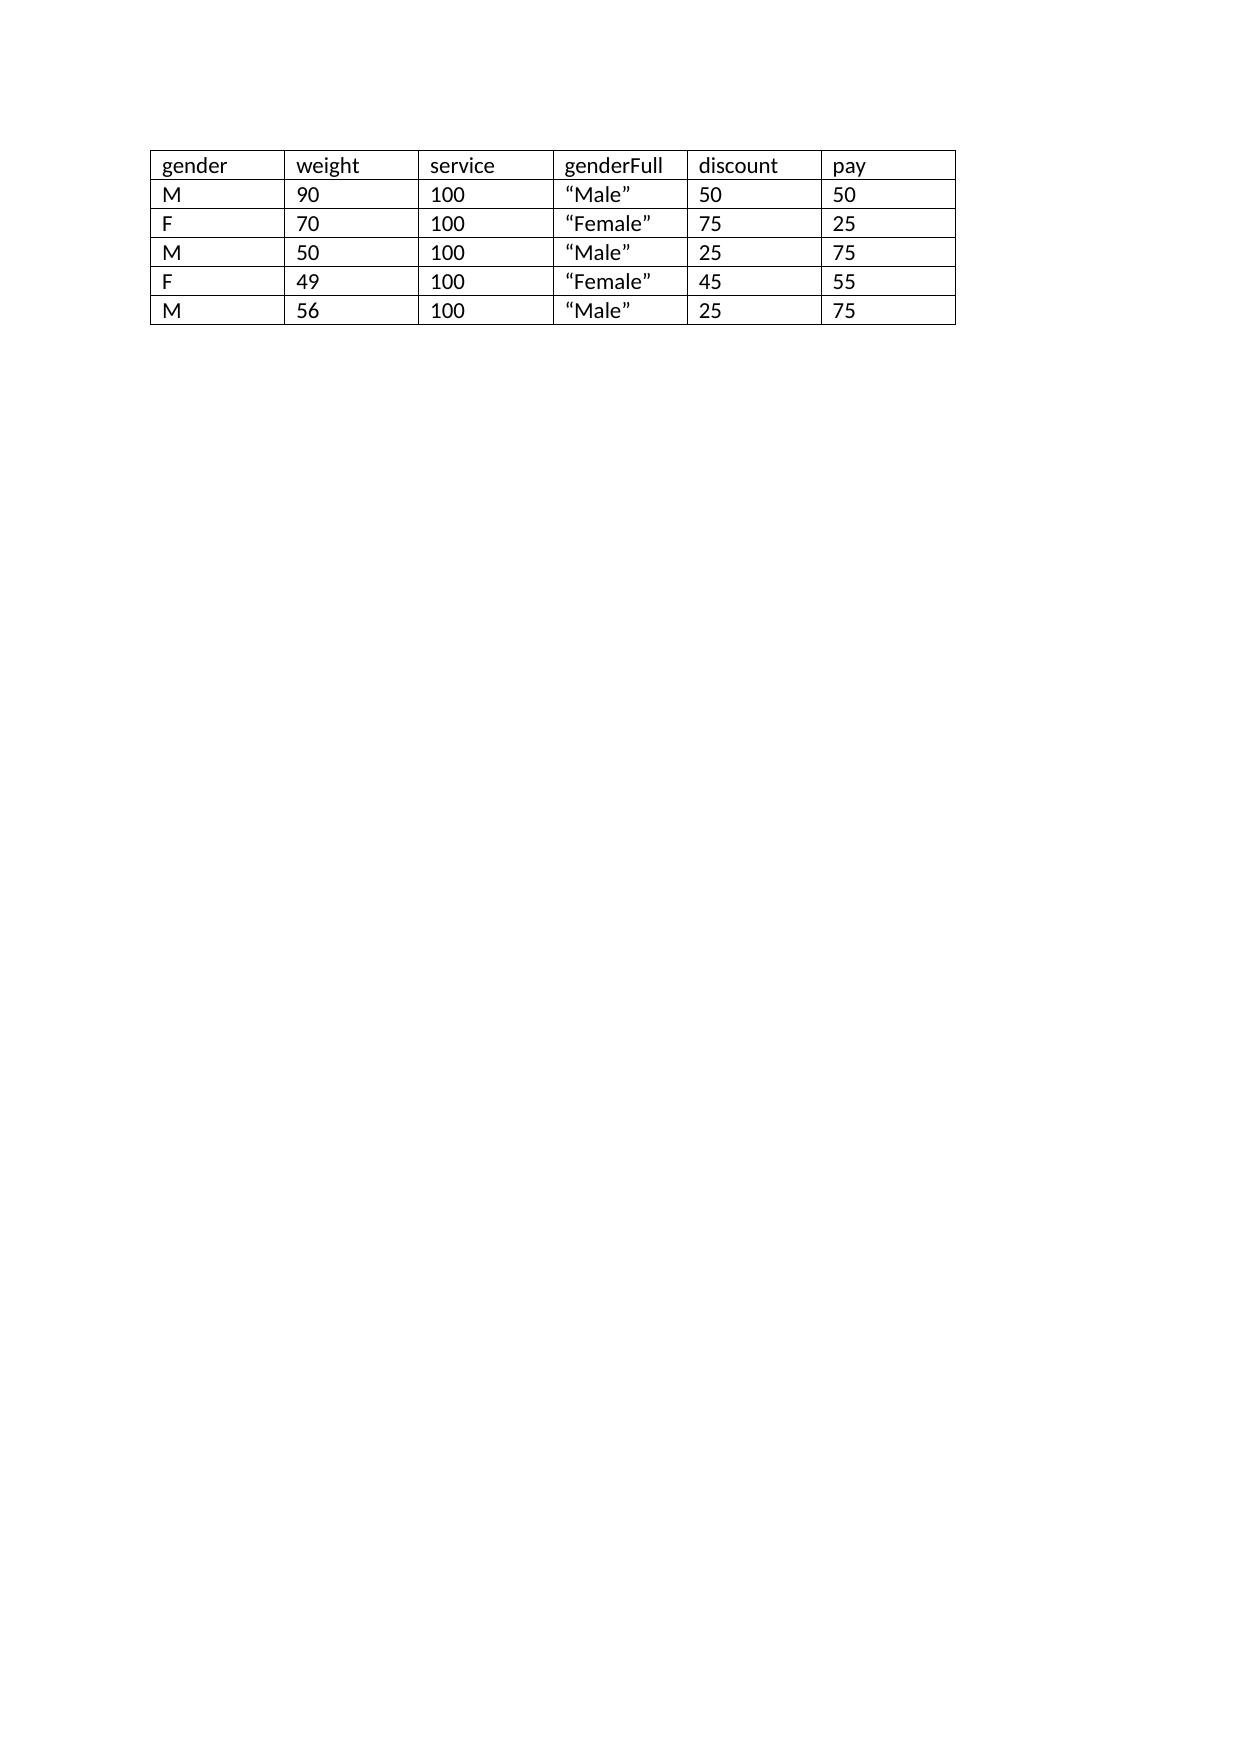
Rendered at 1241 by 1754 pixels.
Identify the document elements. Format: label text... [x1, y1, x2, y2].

table_header pay [822, 151, 955, 179]
table_cell “Female” [554, 267, 687, 295]
table_header weight [285, 151, 418, 179]
table_cell 75 [822, 296, 955, 324]
table_header service [419, 151, 553, 179]
table_cell 25 [688, 238, 821, 266]
table_cell 100 [419, 209, 553, 237]
table_header genderFull [554, 151, 687, 179]
table_cell 56 [285, 296, 418, 324]
table_cell 25 [822, 209, 955, 237]
table_cell 50 [285, 238, 418, 266]
table_cell 50 [688, 180, 821, 208]
table_cell F [151, 209, 284, 237]
table_cell 25 [688, 296, 821, 324]
table_cell 100 [419, 296, 553, 324]
table_cell “Male” [554, 180, 687, 208]
table_cell M [151, 180, 284, 208]
table_cell 90 [285, 180, 418, 208]
table_cell “Female” [554, 209, 687, 237]
table_cell “Male” [554, 238, 687, 266]
table_header gender [151, 151, 284, 179]
table_cell 55 [822, 267, 955, 295]
table_cell 100 [419, 267, 553, 295]
table_cell 50 [822, 180, 955, 208]
table_cell 70 [285, 209, 418, 237]
table_cell M [151, 296, 284, 324]
table_cell 100 [419, 238, 553, 266]
table_cell M [151, 238, 284, 266]
table_cell 75 [688, 209, 821, 237]
table_cell 75 [822, 238, 955, 266]
table_cell 100 [419, 180, 553, 208]
table_header discount [688, 151, 821, 179]
table_cell 49 [285, 267, 418, 295]
table_cell 45 [688, 267, 821, 295]
table_cell “Male” [554, 296, 687, 324]
table_cell F [151, 267, 284, 295]
